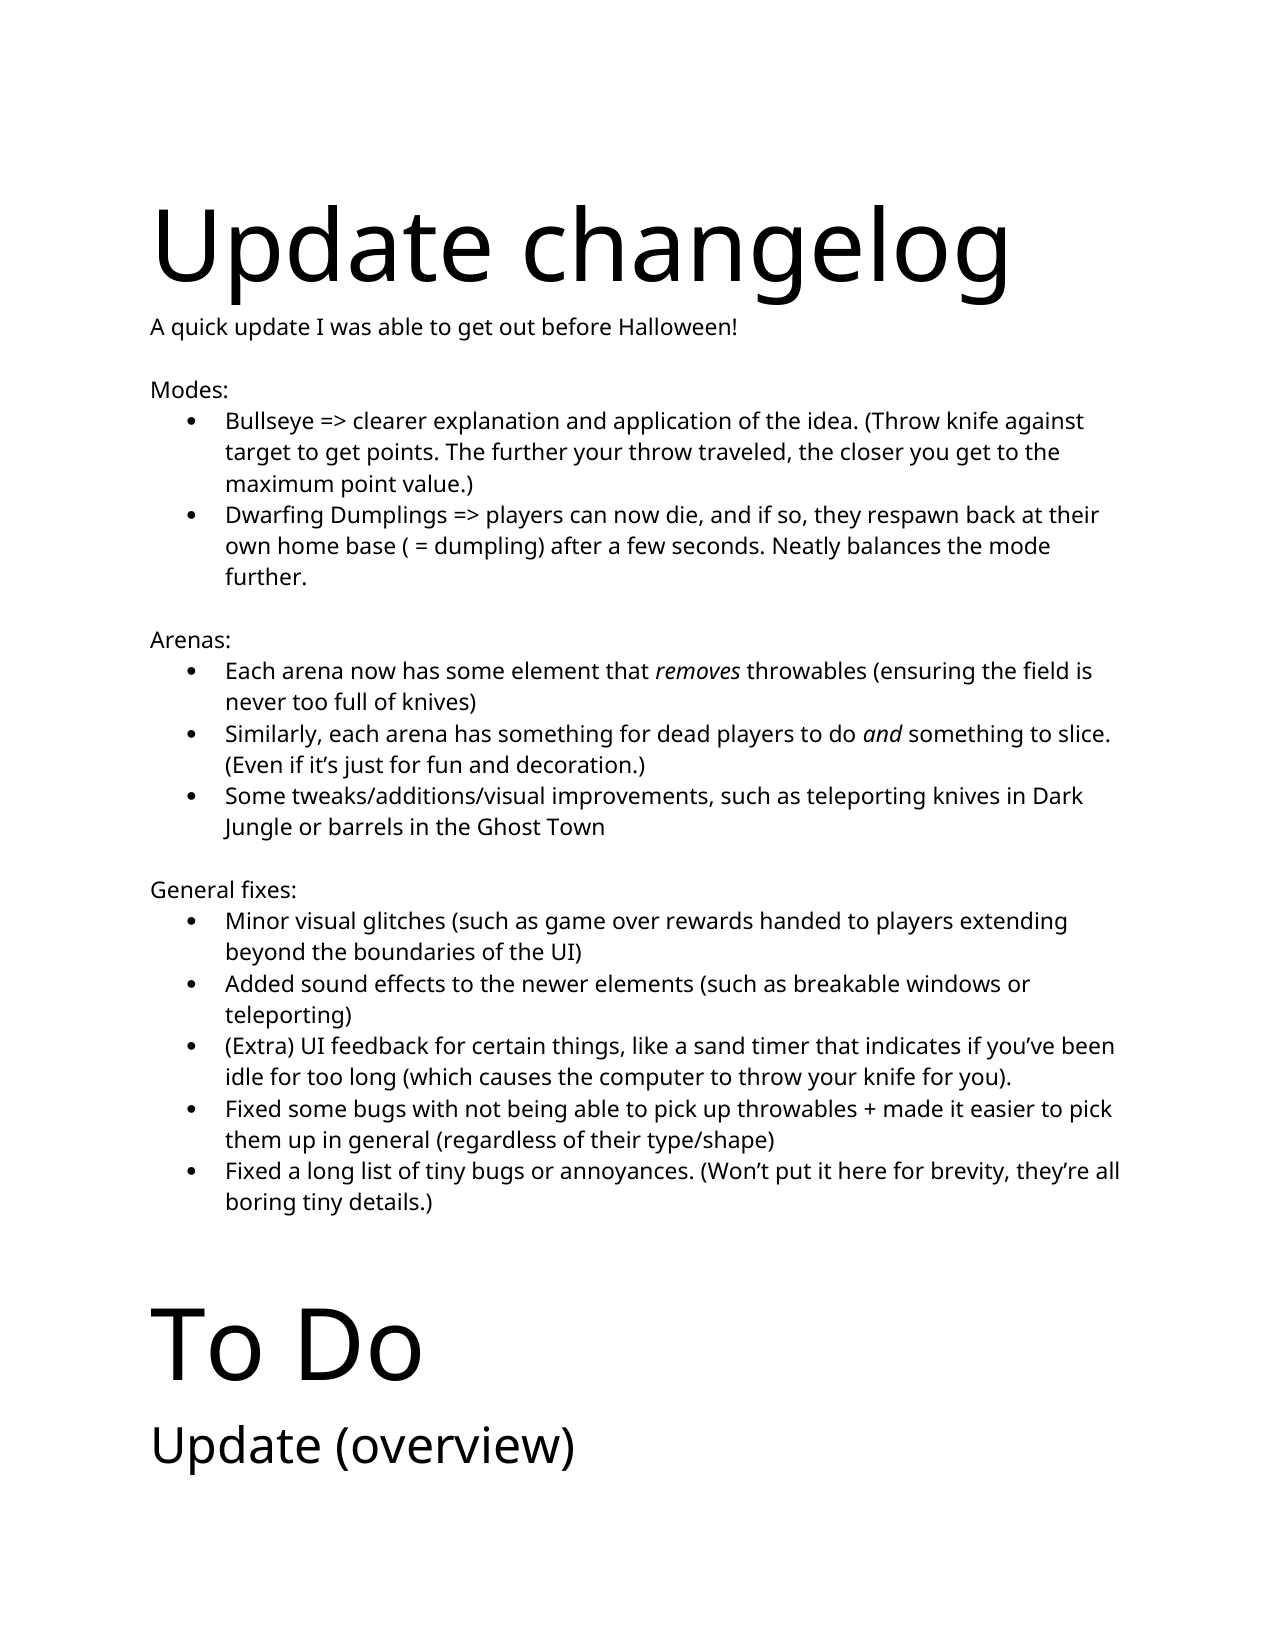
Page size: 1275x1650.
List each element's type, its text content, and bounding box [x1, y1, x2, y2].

list Minor visual glitches (such as game over rewards handed to players extending beyond the boundaries of the UI) [187, 905, 1125, 967]
list Fixed a long list of tiny bugs or annoyances. (Won’t put it here for brevity, they’re all boring tiny details.) [187, 1155, 1125, 1217]
subtitle Update changelog [150, 175, 1125, 311]
list Each arena now has some element that removes throwables (ensuring the field is never too full of knives) [187, 655, 1125, 717]
list Some tweaks/additions/visual improvements, such as teleporting knives in Dark Jungle or barrels in the Ghost Town [187, 780, 1125, 842]
subtitle Update (overview) [150, 1410, 1125, 1478]
text Modes: [150, 374, 1125, 405]
list Fixed some bugs with not being able to pick up throwables + made it easier to pick them up in general (regardless of their type/shape) [187, 1092, 1125, 1155]
text Arenas: [150, 624, 1125, 655]
list Similarly, each arena has something for dead players to do and something to slice. (Even if it’s just for fun and decoration.) [187, 717, 1125, 780]
list (Extra) UI feedback for certain things, like a sand timer that indicates if you’ve been idle for too long (which causes the computer to throw your knife for you). [187, 1030, 1125, 1092]
text General fixes: [150, 874, 1125, 905]
list Dwarfing Dumplings => players can now die, and if so, they respawn back at their own home base ( = dumpling) after a few seconds. Neatly balances the mode further. [187, 499, 1125, 592]
subtitle To Do [150, 1274, 1125, 1410]
list Added sound effects to the newer elements (such as breakable windows or teleporting) [187, 967, 1125, 1030]
text A quick update I was able to get out before Halloween! [150, 311, 1125, 342]
list Bullseye => clearer explanation and application of the idea. (Throw knife against target to get points. The further your throw traveled, the closer you get to the maximum point value.) [187, 405, 1125, 499]
